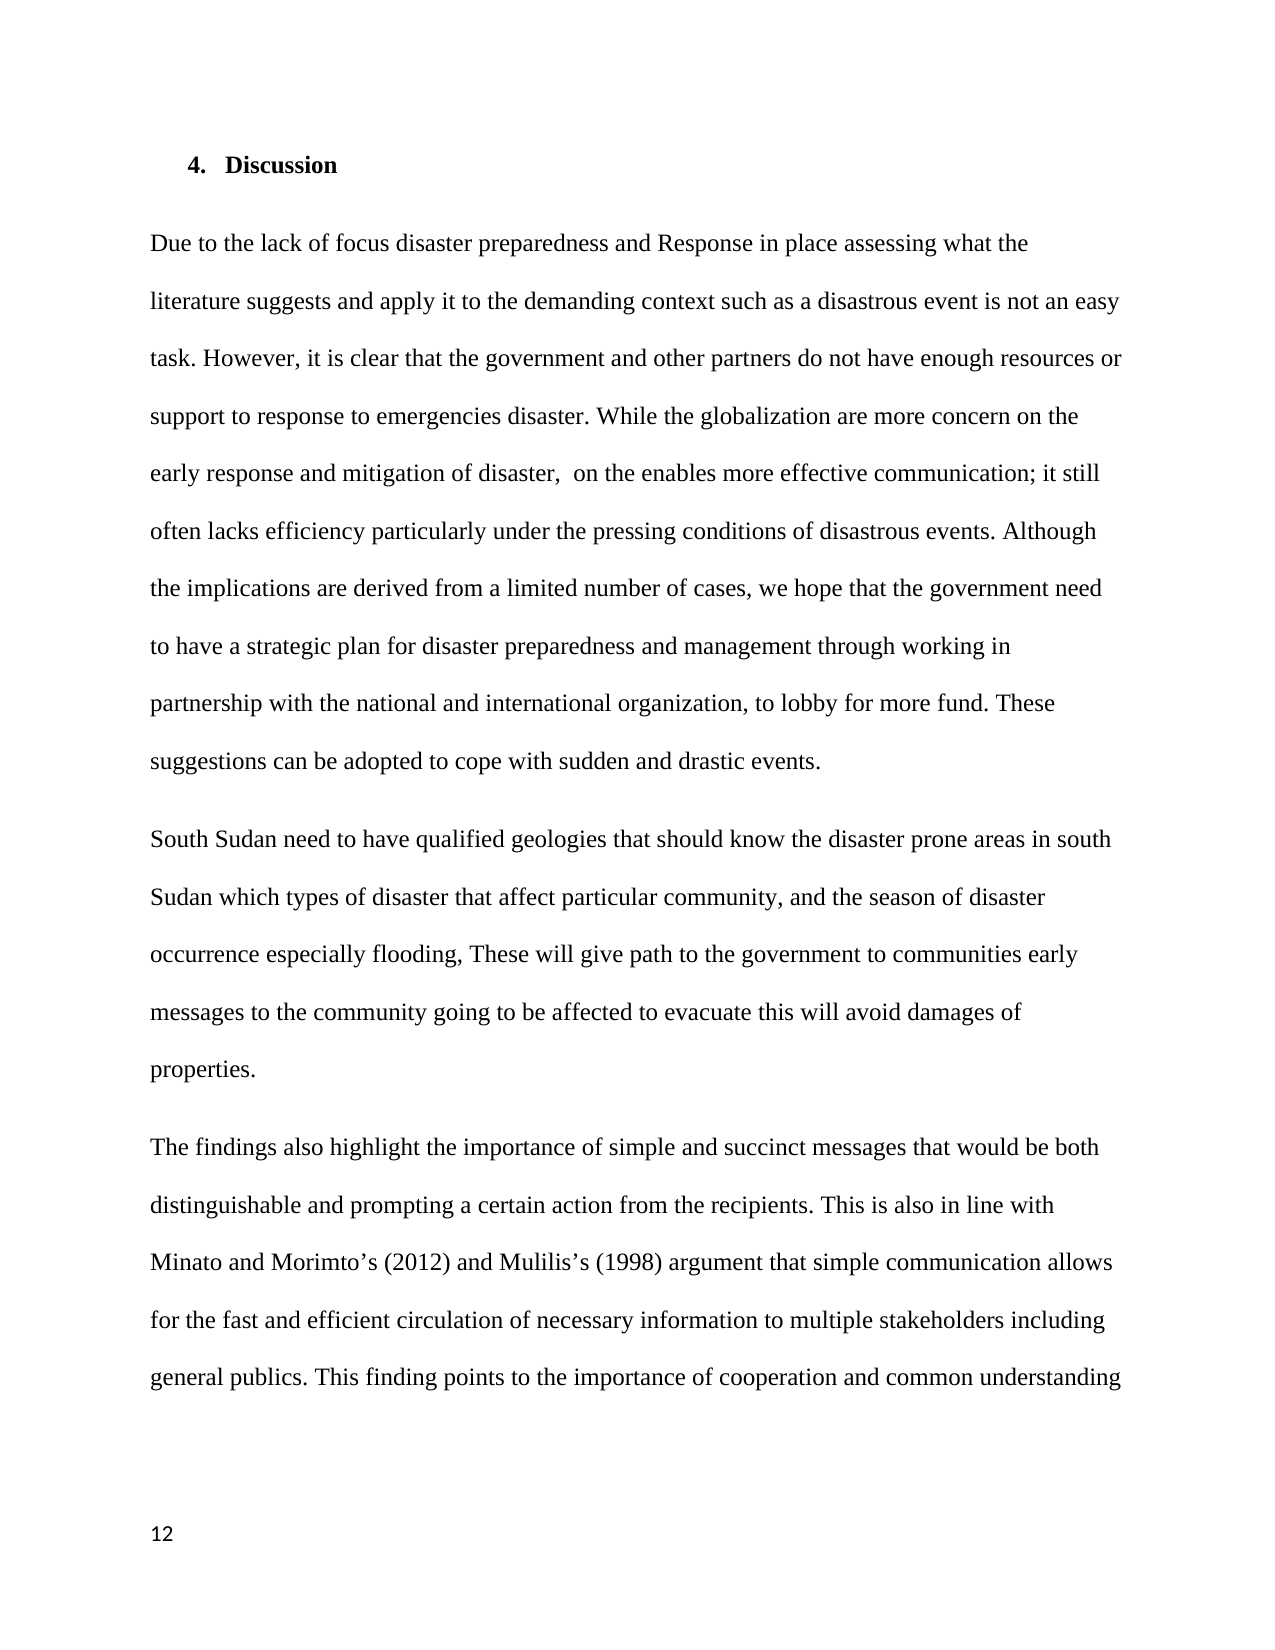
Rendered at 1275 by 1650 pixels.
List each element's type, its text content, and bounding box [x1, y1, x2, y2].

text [150, 1132, 1125, 1391]
text Due to the lack of focus disaster preparedness and Response in place assessing what the literature suggests and apply it to the demanding context such as a disastrous event is not an easy task. However, it is clear that the government and other partners do not have enough resources or support to response to emergencies disaster. While the globalization are more concern on the early response and mitigation of disaster, on the enables more effective communication; it still often lacks efficiency particularly under the pressing conditions of disastrous events. Although the implications are derived from a limited number of cases, we hope that the government need to have a strategic plan for disaster preparedness and management through working in partnership with the national and international organization, to lobby for more fund. These suggestions can be adopted to cope with sudden and drastic events. [150, 228, 1125, 774]
text South Sudan need to have qualified geologies that should know the disaster prone areas in south Sudan which types of disaster that affect particular community, and the season of disaster occurrence especially flooding, These will give path to the government to communities early messages to the community going to be affected to evacuate this will avoid damages of properties. [150, 824, 1125, 1083]
list Discussion [187, 150, 1125, 179]
